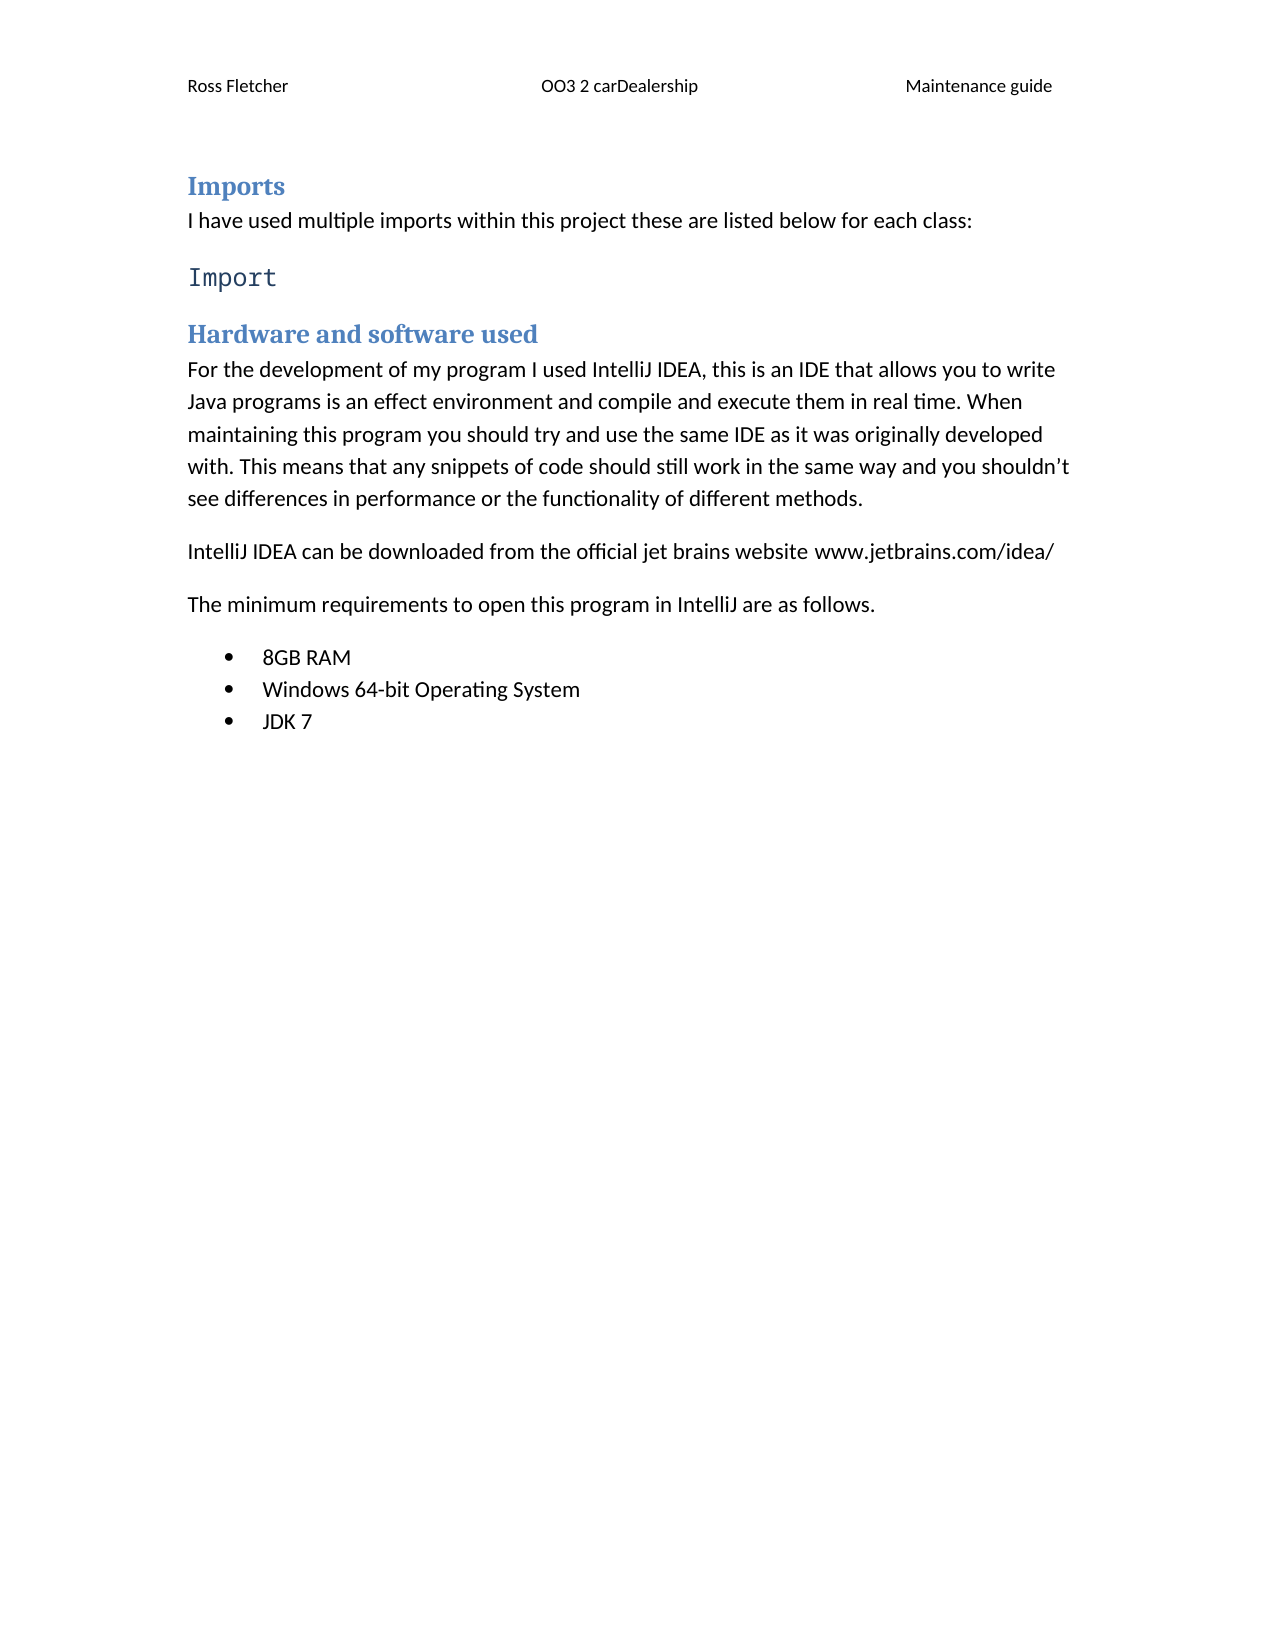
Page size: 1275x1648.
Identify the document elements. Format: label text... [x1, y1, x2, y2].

list Windows 64-bit Operating System [225, 675, 1088, 703]
text IntelliJ IDEA can be downloaded from the official jet brains website www.jetbrains.com/idea/ [187, 537, 1088, 565]
subtitle Import [187, 259, 1088, 294]
subtitle Hardware and software used [187, 319, 1088, 351]
list JDK 7 [225, 707, 1088, 736]
text For the development of my program I used IntelliJ IDEA, this is an IDE that allows you to write Java programs is an effect environment and compile and execute them in real time. When maintaining this program you should try and use the same IDE as it was originally developed with. This means that any snippets of code should still work in the same way and you shouldn’t see differences in performance or the functionality of different methods. [187, 355, 1088, 512]
text I have used multiple imports within this project these are listed below for each class: [187, 207, 1088, 234]
subtitle Imports [187, 171, 1088, 202]
text The minimum requirements to open this program in IntelliJ are as follows. [187, 590, 1088, 618]
list 8GB RAM [225, 643, 1088, 671]
